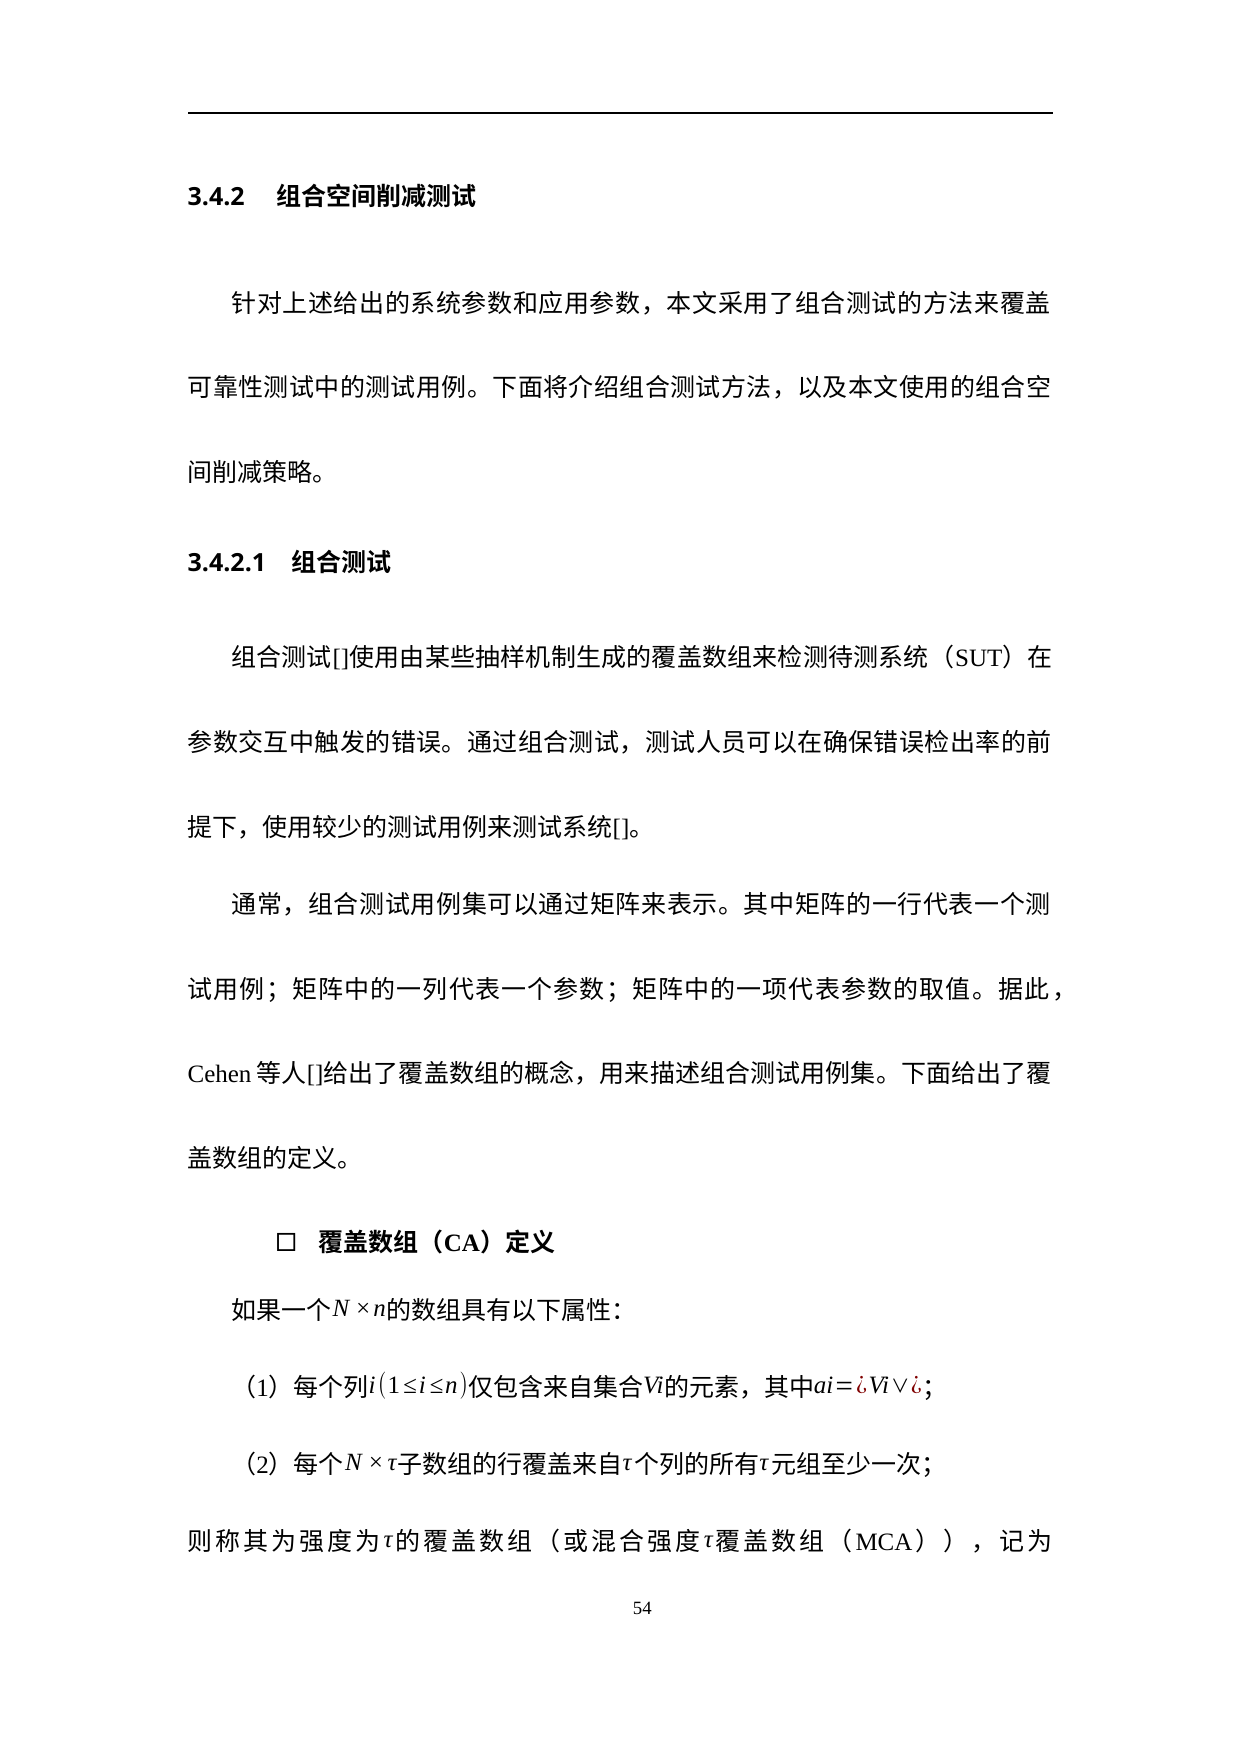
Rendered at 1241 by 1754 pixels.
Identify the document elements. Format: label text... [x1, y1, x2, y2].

subtitle 组合测试 [187, 526, 1053, 594]
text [187, 1506, 1053, 1573]
text 针对上述给出的系统参数和应用参数，本文采用了组合测试的方法来覆盖可靠性测试中的测试用例。下面将介绍组合测试方法，以及本文使用的组合空间削减策略。 [187, 267, 1053, 505]
text 覆盖数组（CA）定义 [275, 1207, 1053, 1275]
subtitle 组合空间削减测试 [187, 160, 1053, 228]
text 如果一个的数组具有以下属性： [187, 1275, 1053, 1343]
text （1）每个列仅包含来自集合的元素，其中； [187, 1352, 1053, 1419]
text 通常，组合测试用例集可以通过矩阵来表示。其中矩阵的一行代表一个测试用例；矩阵中的一列代表一个参数；矩阵中的一项代表参数的取值。据此，Cehen等人[]给出了覆盖数组的概念，用来描述组合测试用例集。下面给出了覆盖数组的定义。 [187, 868, 1053, 1191]
text 组合测试[]使用由某些抽样机制生成的覆盖数组来检测待测系统（SUT）在参数交互中触发的错误。通过组合测试，测试人员可以在确保错误检出率的前提下，使用较少的测试用例来测试系统[]。 [187, 622, 1053, 859]
text （2）每个子数组的行覆盖来自个列的所有元组至少一次； [187, 1429, 1053, 1497]
